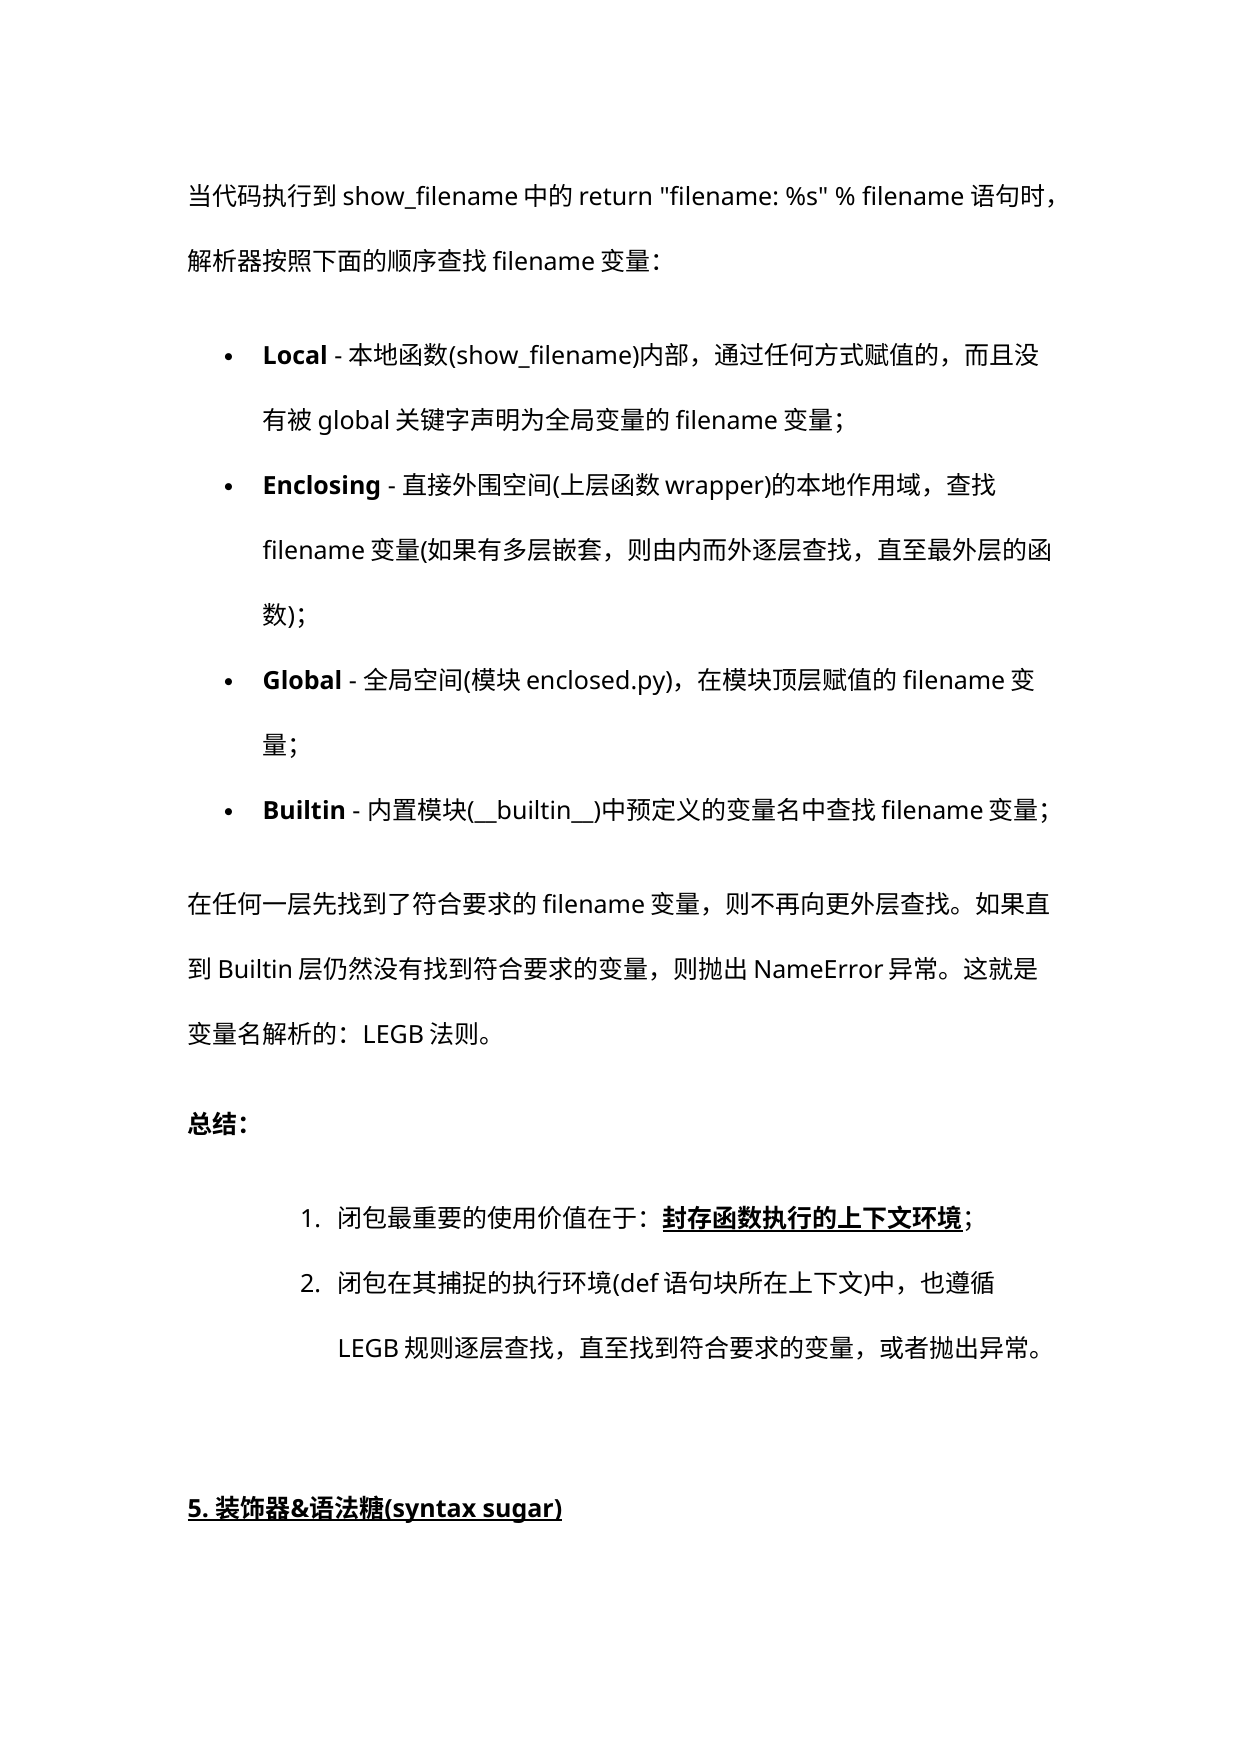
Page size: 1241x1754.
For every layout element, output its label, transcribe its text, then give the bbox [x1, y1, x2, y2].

list Local - 本地函数(show_filename)内部，通过任何方式赋值的，而且没有被global关键字声明为全局变量的filename变量； [225, 321, 1053, 451]
list Builtin - 内置模块(__builtin__)中预定义的变量名中查找filename变量； [225, 776, 1053, 841]
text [187, 1409, 1053, 1539]
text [187, 162, 1053, 292]
text 总结： [187, 1090, 1053, 1155]
list 闭包在其捕捉的执行环境(def语句块所在上下文)中，也遵循LEGB规则逐层查找，直至找到符合要求的变量，或者抛出异常。 [300, 1249, 1053, 1379]
list Enclosing - 直接外围空间(上层函数wrapper)的本地作用域，查找filename变量(如果有多层嵌套，则由内而外逐层查找，直至最外层的函数)； [225, 451, 1053, 646]
list Global - 全局空间(模块enclosed.py)，在模块顶层赋值的filename变量； [225, 646, 1053, 776]
list 闭包最重要的使用价值在于：封存函数执行的上下文环境； [300, 1184, 1053, 1249]
text 在任何一层先找到了符合要求的filename变量，则不再向更外层查找。如果直到Builtin层仍然没有找到符合要求的变量，则抛出NameError异常。这就是变量名解析的：LEGB法则。 [187, 870, 1053, 1065]
